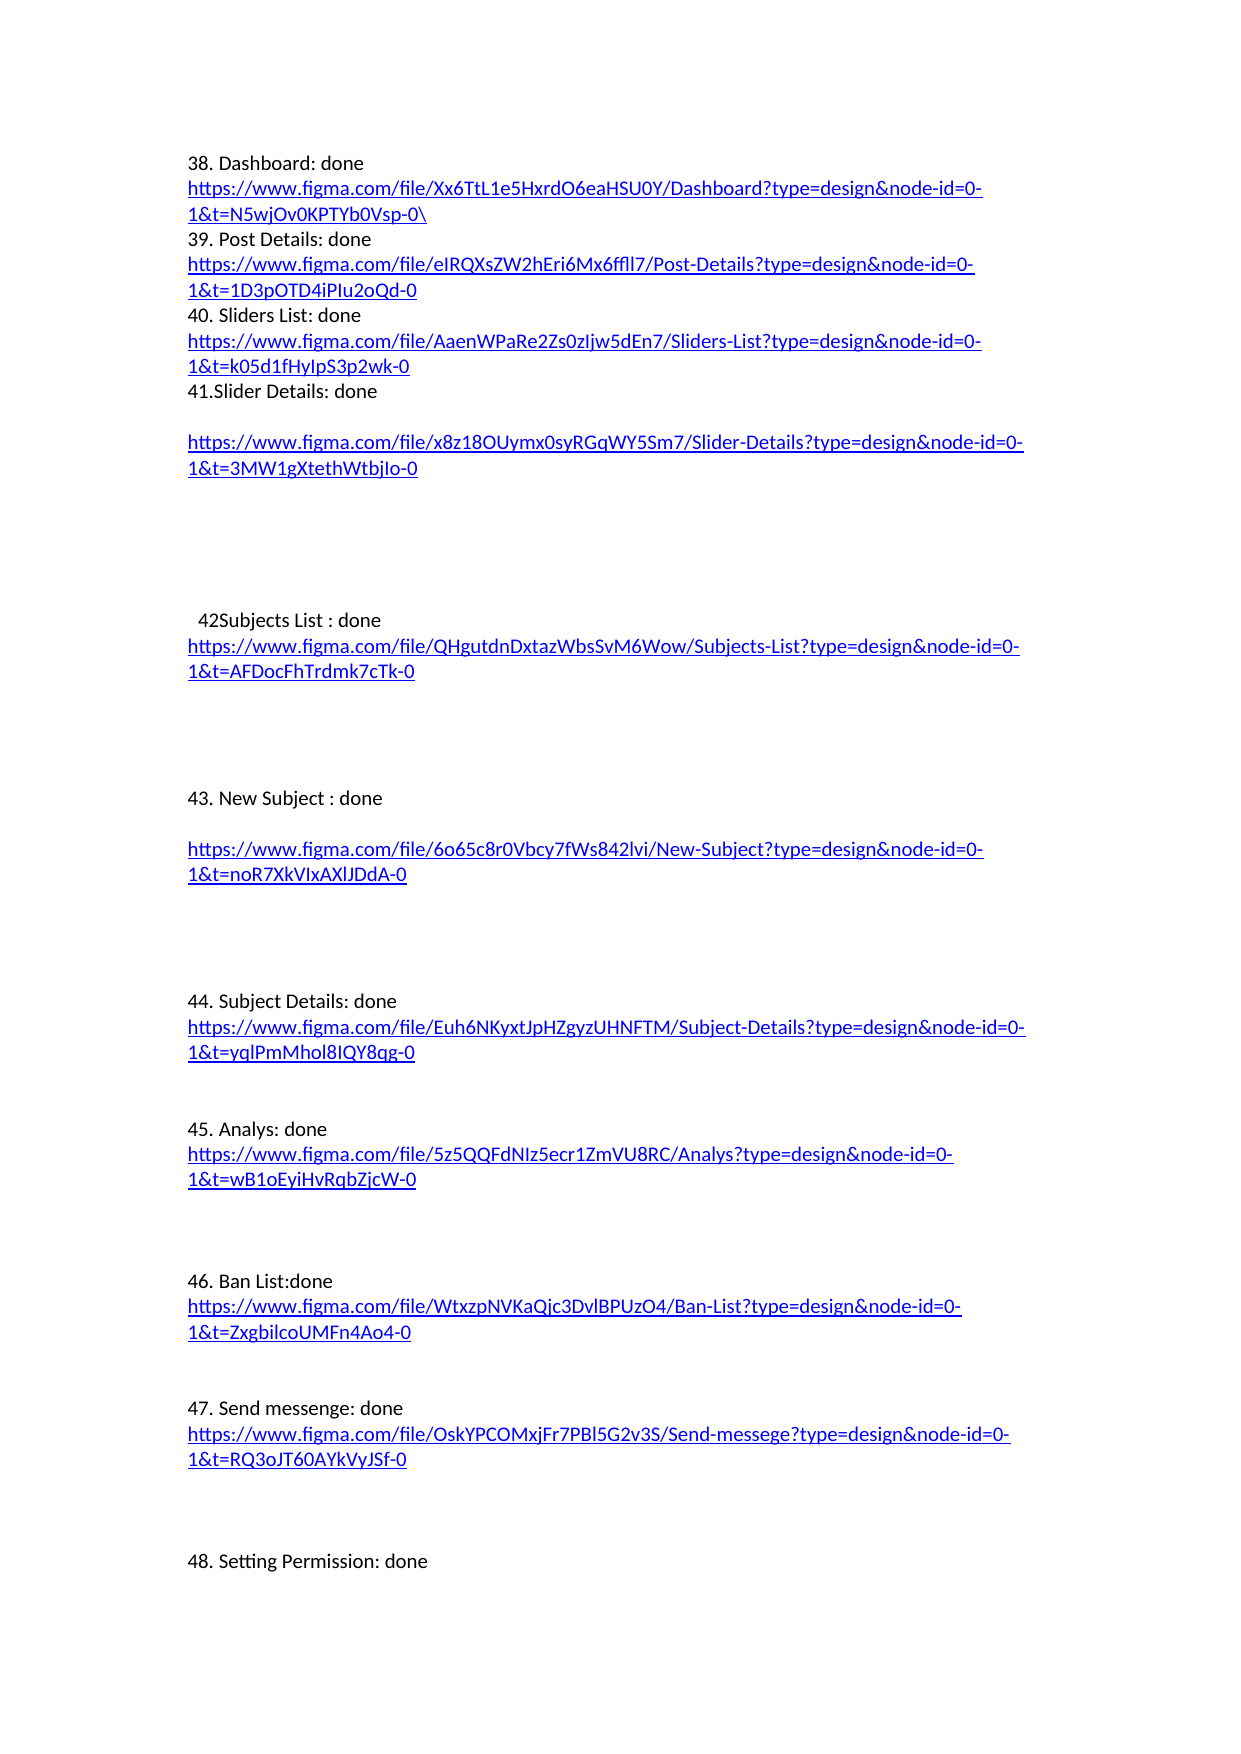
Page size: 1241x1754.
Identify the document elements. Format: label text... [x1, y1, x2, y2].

list 42Subjects List : done [187, 607, 1053, 633]
list 41.Slider Details: done [187, 379, 1053, 404]
list https://www.figma.com/file/AaenWPaRe2Zs0zIjw5dEn7/Sliders-List?type=design&node-id=0-1&t=k05d1fHyIpS3p2wk-0 [187, 328, 1053, 379]
list Sliders List: done [187, 302, 1053, 328]
list Ban List:done [187, 1268, 1053, 1294]
list https://www.figma.com/file/x8z18OUymx0syRGqWY5Sm7/Slider-Details?type=design&node-id=0-1&t=3MW1gXtethWtbjIo-0 [187, 429, 1053, 480]
list https://www.figma.com/file/Euh6NKyxtJpHZgyzUHNFTM/Subject-Details?type=design&node-id=0-1&t=yqlPmMhol8IQY8qg-0 [187, 1014, 1053, 1065]
list Send messenge: done [187, 1395, 1053, 1421]
list New Subject : done [187, 785, 1053, 811]
list https://www.figma.com/file/eIRQXsZW2hEri6Mx6ffll7/Post-Details?type=design&node-id=0-1&t=1D3pOTD4iPIu2oQd-0 [187, 252, 1053, 302]
list https://www.figma.com/file/WtxzpNVKaQjc3DvlBPUzO4/Ban-List?type=design&node-id=0-1&t=ZxgbilcoUMFn4Ao4-0 [187, 1294, 1053, 1344]
list Subject Details: done [187, 989, 1053, 1014]
list Analys: done [187, 1116, 1053, 1141]
list https://www.figma.com/file/5z5QQFdNIz5ecr1ZmVU8RC/Analys?type=design&node-id=0-1&t=wB1oEyiHvRqbZjcW-0 [187, 1141, 1053, 1192]
list https://www.figma.com/file/QHgutdnDxtazWbsSvM6Wow/Subjects-List?type=design&node-id=0-1&t=AFDocFhTrdmk7cTk-0 [187, 633, 1053, 684]
list Setting Permission: done [187, 1548, 1053, 1573]
list https://www.figma.com/file/OskYPCOMxjFr7PBl5G2v3S/Send-messege?type=design&node-id=0-1&t=RQ3oJT60AYkVyJSf-0 [187, 1421, 1053, 1472]
list Dashboard: done [187, 150, 1053, 175]
list https://www.figma.com/file/6o65c8r0Vbcy7fWs842lvi/New-Subject?type=design&node-id=0-1&t=noR7XkVIxAXlJDdA-0 [187, 836, 1053, 887]
list https://www.figma.com/file/Xx6TtL1e5HxrdO6eaHSU0Y/Dashboard?type=design&node-id=0-1&t=N5wjOv0KPTYb0Vsp-0\ [187, 175, 1053, 226]
list Post Details: done [187, 226, 1053, 252]
